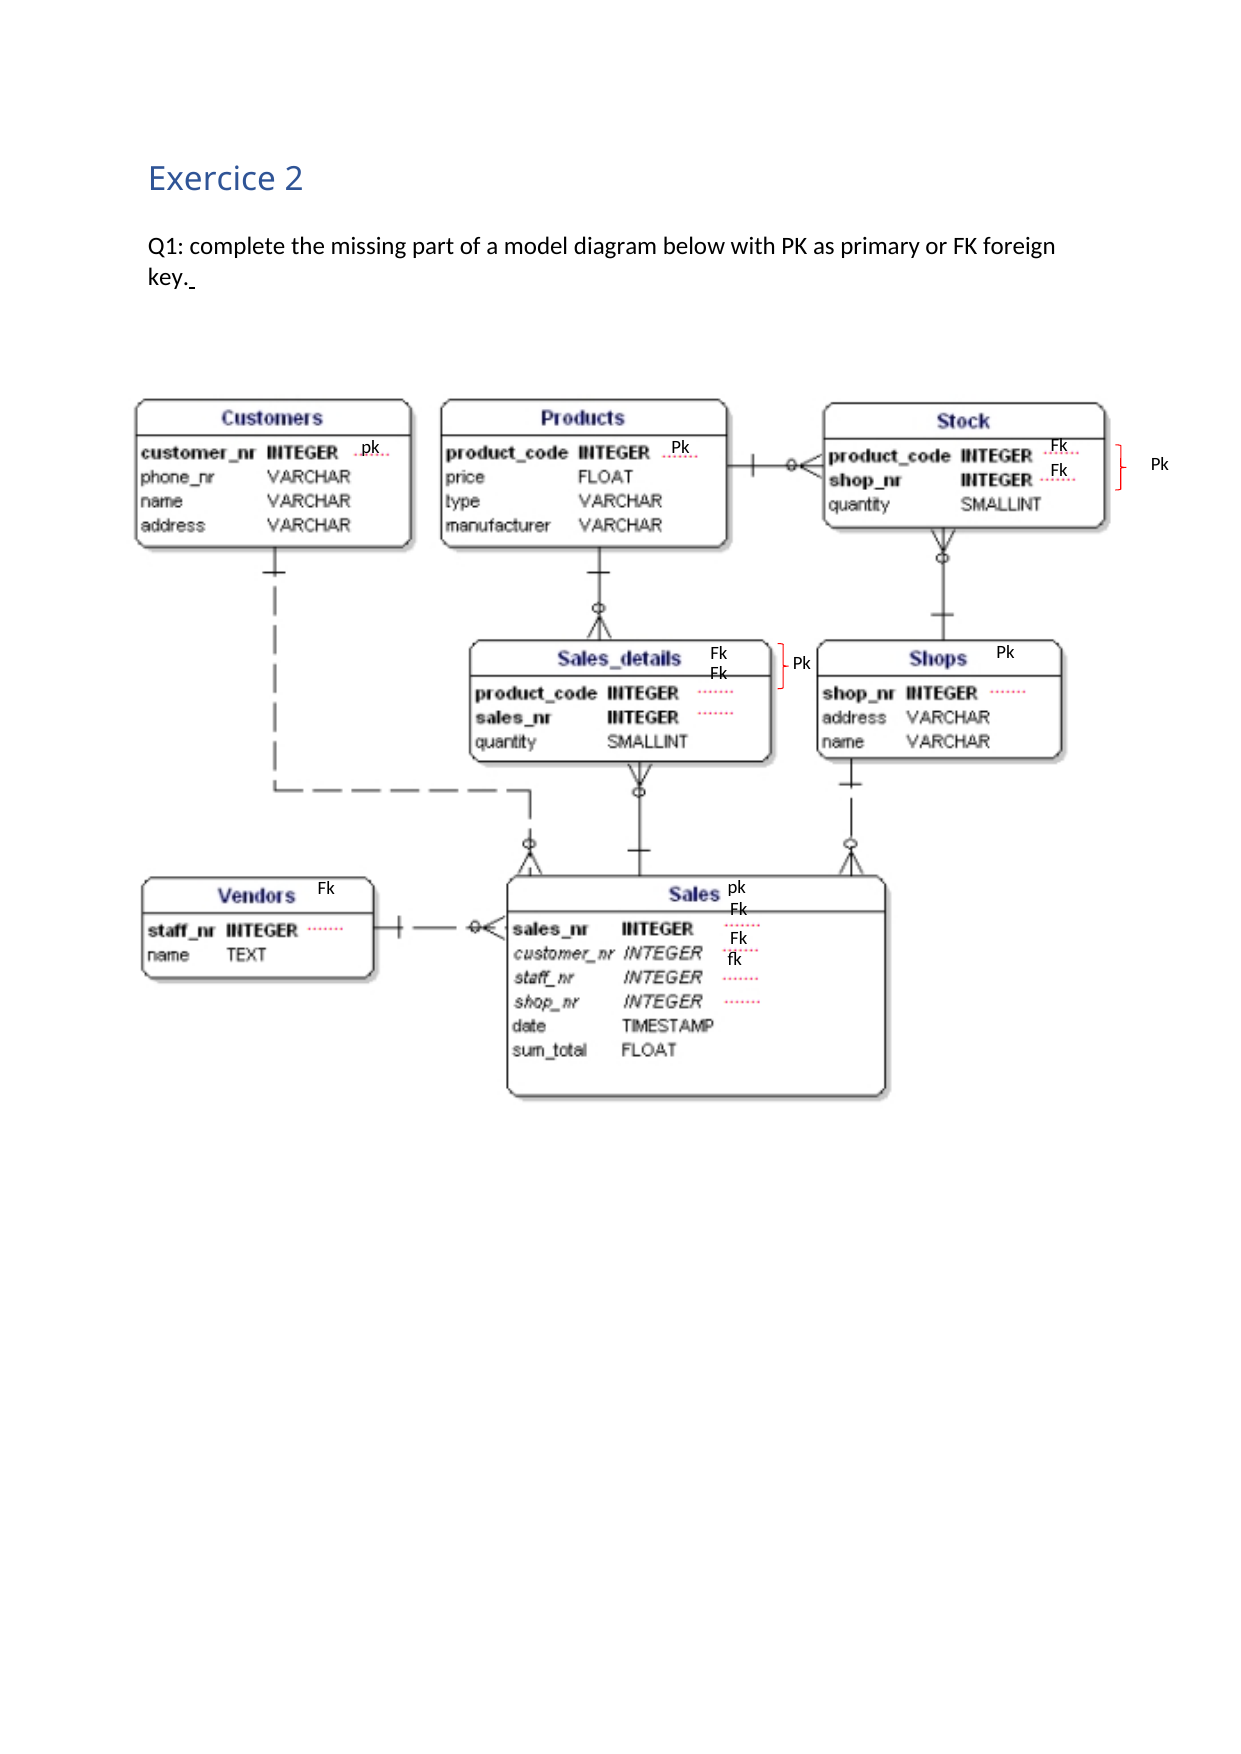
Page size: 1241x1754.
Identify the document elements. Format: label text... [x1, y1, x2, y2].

text Q1: complete the missing part of a model diagram below with PK as primary or FK foreign key. [148, 231, 1093, 292]
picture [113, 367, 1127, 1121]
subtitle Exercice 2 [148, 154, 1093, 200]
